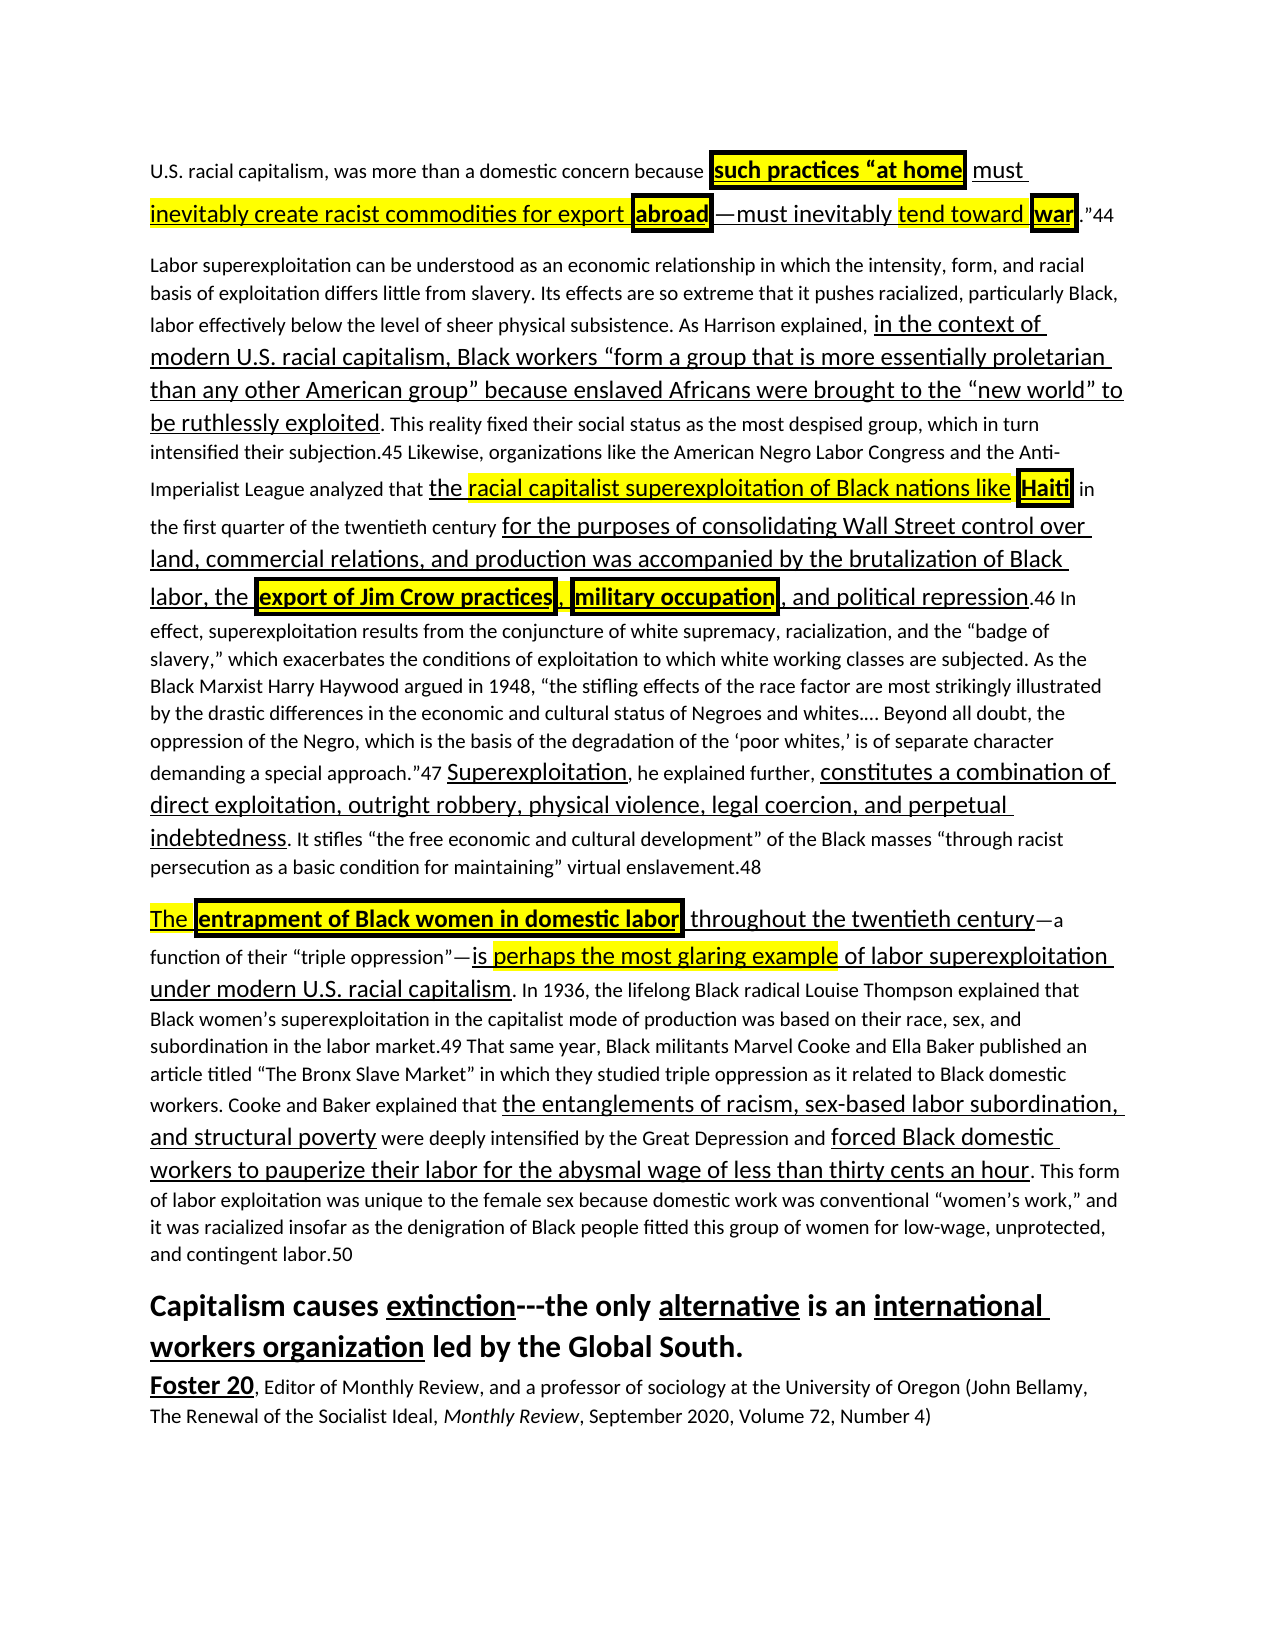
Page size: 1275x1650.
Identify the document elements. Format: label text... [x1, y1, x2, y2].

text The entrapment of Black women in domestic labor throughout the twentieth century—a function of their “triple oppression”—is perhaps the most glaring example of labor superexploitation under modern U.S. racial capitalism. In 1936, the lifelong Black radical Louise Thompson explained that Black women’s superexploitation in the capitalist mode of production was based on their race, sex, and subordination in the labor market.49 That same year, Black militants Marvel Cooke and Ella Baker published an article titled “The Bronx Slave Market” in which they studied triple oppression as it related to Black domestic workers. Cooke and Baker explained that the entanglements of racism, sex-based labor subordination, and structural poverty were deeply intensified by the Great Depression and forced Black domestic workers to pauperize their labor for the abysmal wage of less than thirty cents an hour. This form of labor exploitation was unique to the female sex because domestic work was conventional “women’s work,” and it was racialized insofar as the denigration of Black people fitted this group of women for low-wage, unprotected, and contingent labor.50 [150, 898, 1125, 1267]
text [150, 150, 1125, 233]
text Labor superexploitation can be understood as an economic relationship in which the intensity, form, and racial basis of exploitation differs little from slavery. Its effects are so extreme that it pushes racialized, particularly Black, labor effectively below the level of sheer physical subsistence. As Harrison explained, in the context of modern U.S. racial capitalism, Black workers “form a group that is more essentially proletarian than any other American group” because enslaved Africans were brought to the “new world” to be ruthlessly exploited. This reality fixed their social status as the most despised group, which in turn intensified their subjection.45 Likewise, organizations like the American Negro Labor Congress and the Anti-Imperialist League analyzed that the racial capitalist superexploitation of Black nations like Haiti in the first quarter of the twentieth century for the purposes of consolidating Wall Street control over land, commercial relations, and production was accompanied by the brutalization of Black labor, the export of Jim Crow practices, military occupation, and political repression.46 In effect, superexploitation results from the conjuncture of white supremacy, racialization, and the “badge of slavery,” which exacerbates the conditions of exploitation to which white working classes are subjected. As the Black Marxist Harry Haywood argued in 1948, “the stifling effects of the race factor are most strikingly illustrated by the drastic differences in the economic and cultural status of Negroes and whites.… Beyond all doubt, the oppression of the Negro, which is the basis of the degradation of the ‘poor whites,’ is of separate character demanding a special approach.”47 Superexploitation, he explained further, constitutes a combination of direct exploitation, outright robbery, physical violence, legal coercion, and perpetual indebtedness. It stifles “the free economic and cultural development” of the Black masses “through racist persecution as a basic condition for maintaining” virtual enslavement.48 [150, 253, 1125, 879]
subtitle Capitalism causes extinction---the only alternative is an international workers organization led by the Global South. [150, 1286, 1125, 1365]
text Foster 20, Editor of Monthly Review, and a professor of sociology at the University of Oregon (John Bellamy, The Renewal of the Socialist Ideal, Monthly Review, September 2020, Volume 72, Number 4) [150, 1368, 1125, 1428]
